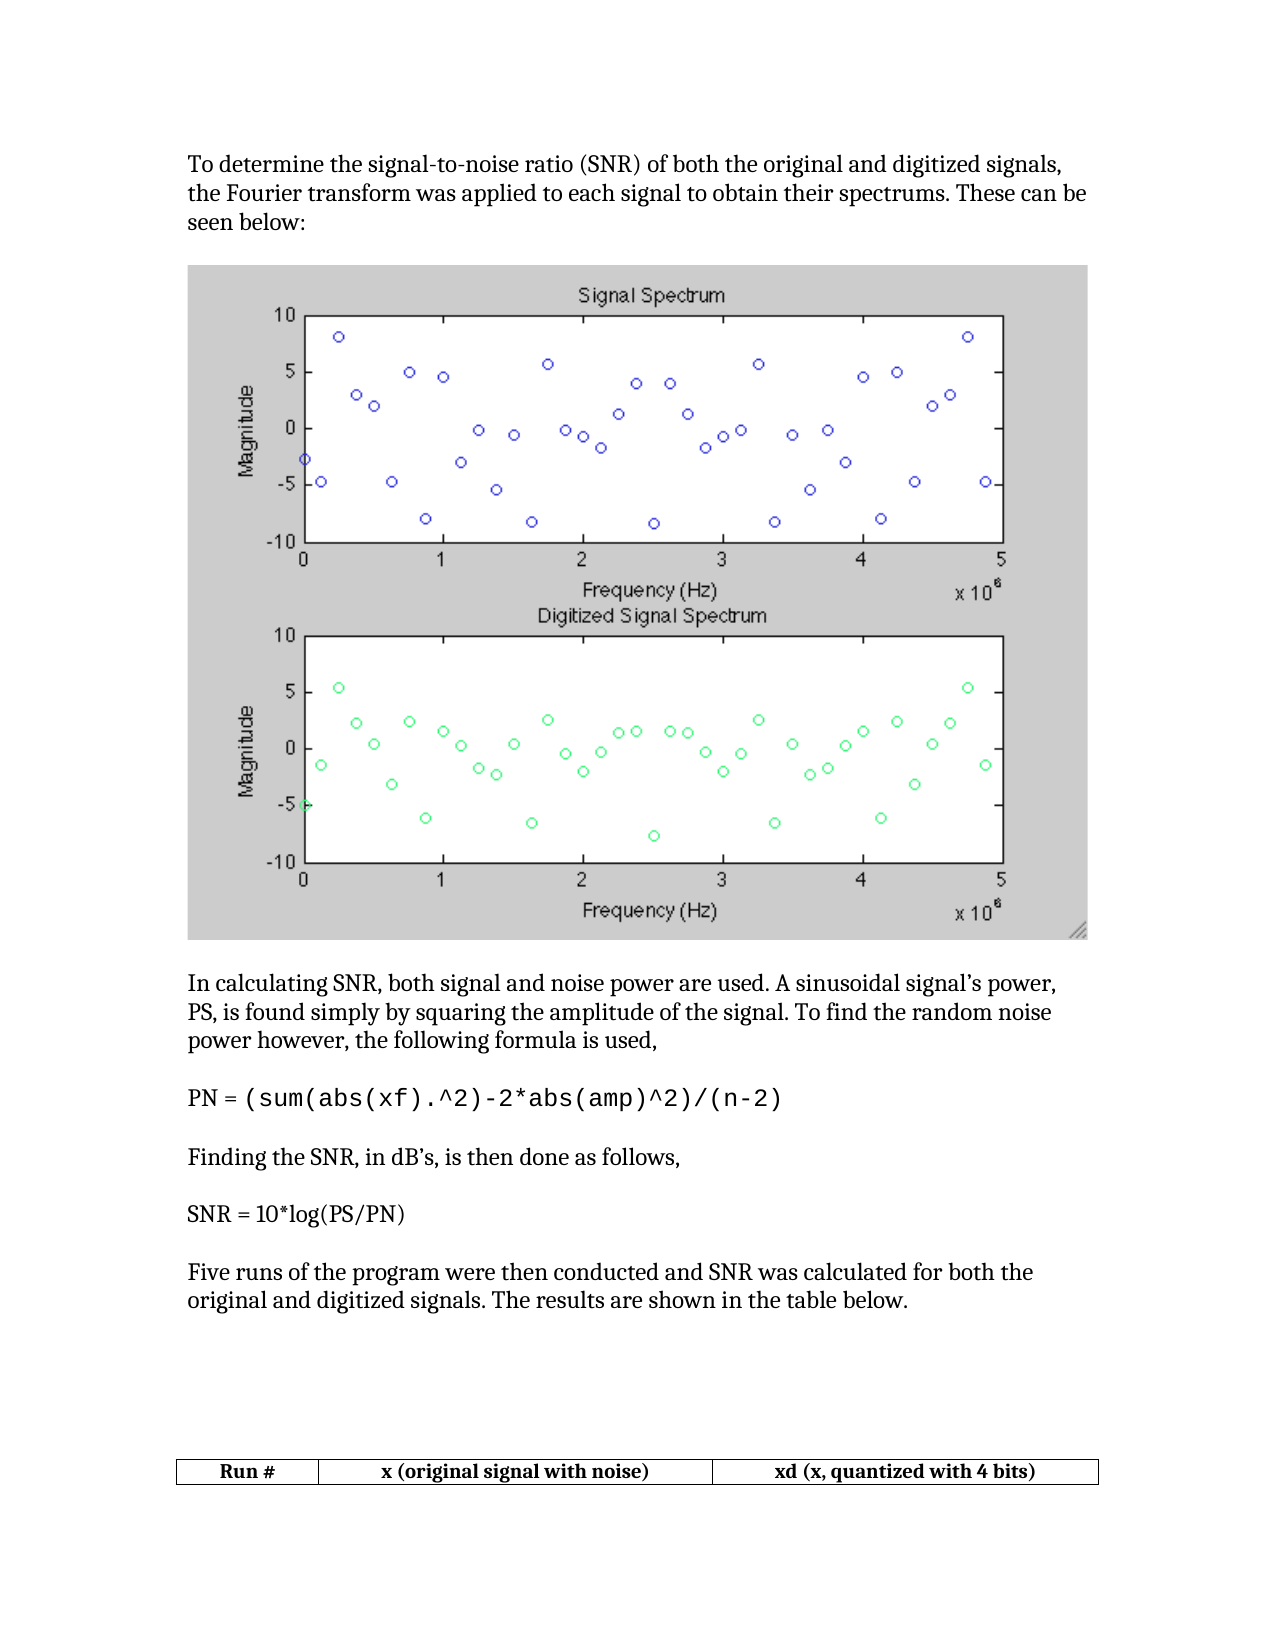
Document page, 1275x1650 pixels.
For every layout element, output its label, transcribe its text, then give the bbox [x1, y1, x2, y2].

table_header x (original signal with noise) [319, 1460, 712, 1484]
text Finding the SNR, in dB’s, is then done as follows, [187, 1142, 1087, 1171]
table_header xd (x, quantized with 4 bits) [713, 1460, 1098, 1484]
text SNR = 10*log(PS/PN) [187, 1200, 1087, 1229]
picture [187, 265, 1088, 940]
text PN = (sum(abs(xf).^2)-2*abs(amp)^2)/(n-2) [187, 1084, 1087, 1114]
text Five runs of the program were then conducted and SNR was calculated for both the original and digitized signals. The results are shown in the table below. [187, 1257, 1087, 1315]
table_header Run # [177, 1460, 318, 1484]
text In calculating SNR, both signal and noise power are used. A sinusoidal signal’s power, PS, is found simply by squaring the amplitude of the signal. To find the random noise power however, the following formula is used, [187, 969, 1087, 1055]
text To determine the signal-to-noise ratio (SNR) of both the original and digitized signals, the Fourier transform was applied to each signal to obtain their spectrums. These can be seen below: [187, 150, 1087, 236]
